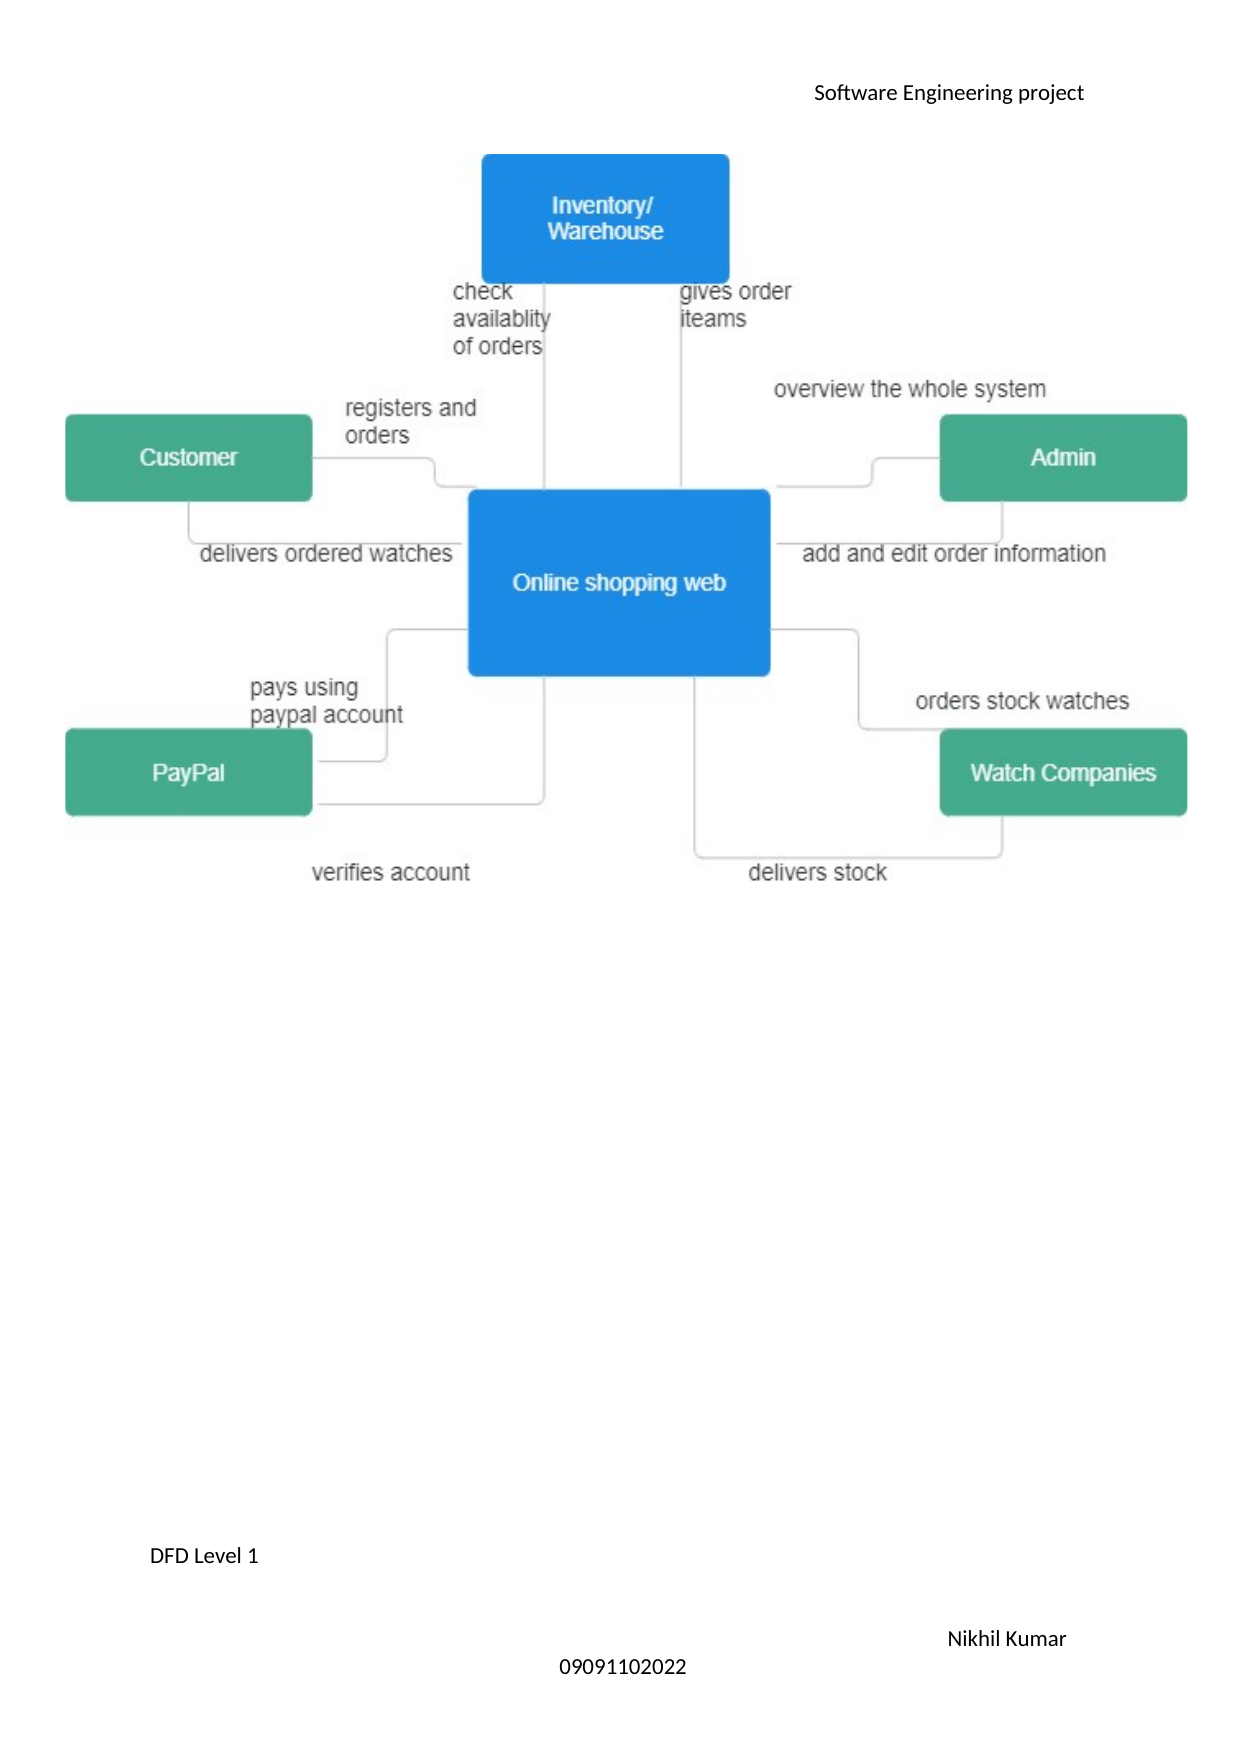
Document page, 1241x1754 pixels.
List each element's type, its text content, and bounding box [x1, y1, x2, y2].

picture [65, 154, 1188, 886]
text DFD Level 1 [150, 1541, 1093, 1569]
